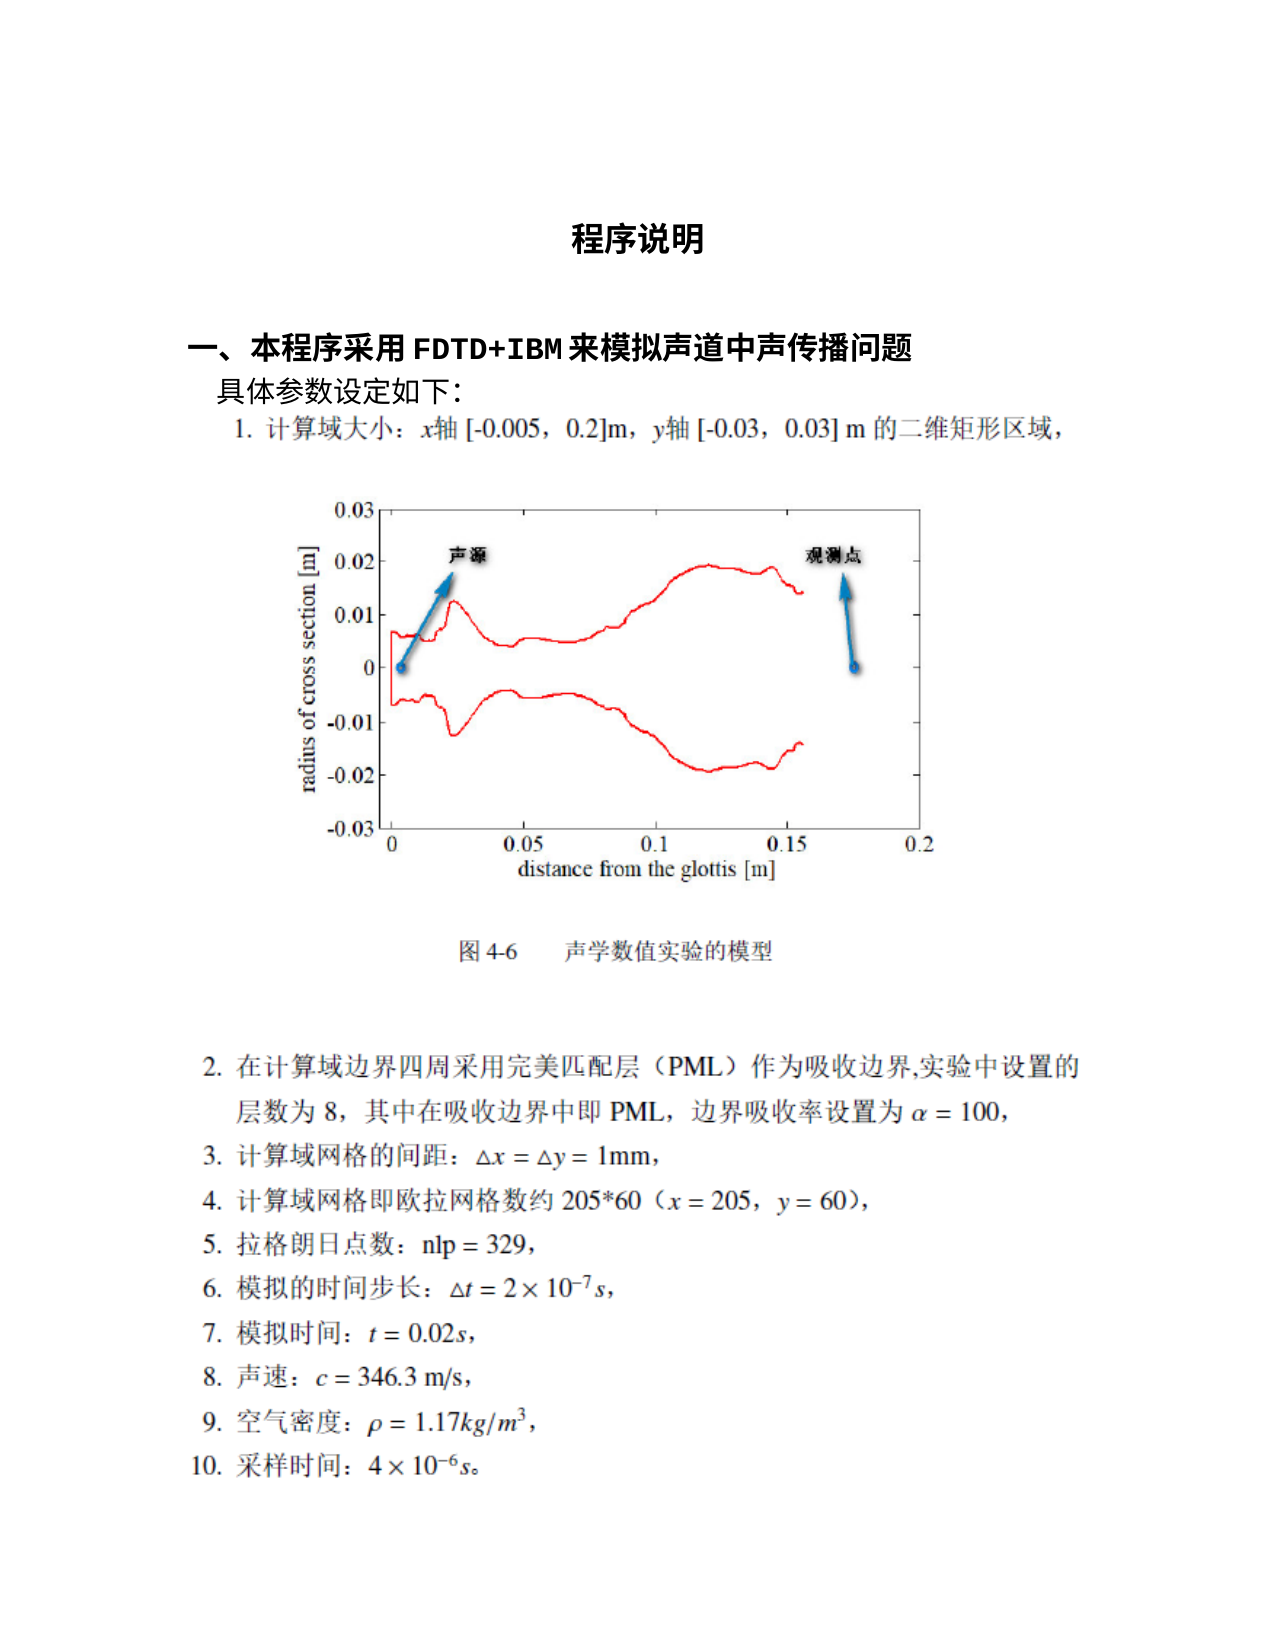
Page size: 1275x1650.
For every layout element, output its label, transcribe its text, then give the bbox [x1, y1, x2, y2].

picture [187, 410, 1088, 461]
subtitle 程序说明 [187, 212, 1087, 261]
picture [187, 495, 1088, 1485]
text 具体参数设定如下： [187, 368, 1087, 410]
text 一、本程序采用FDTD+IBM来模拟声道中声传播问题 [187, 323, 1087, 368]
